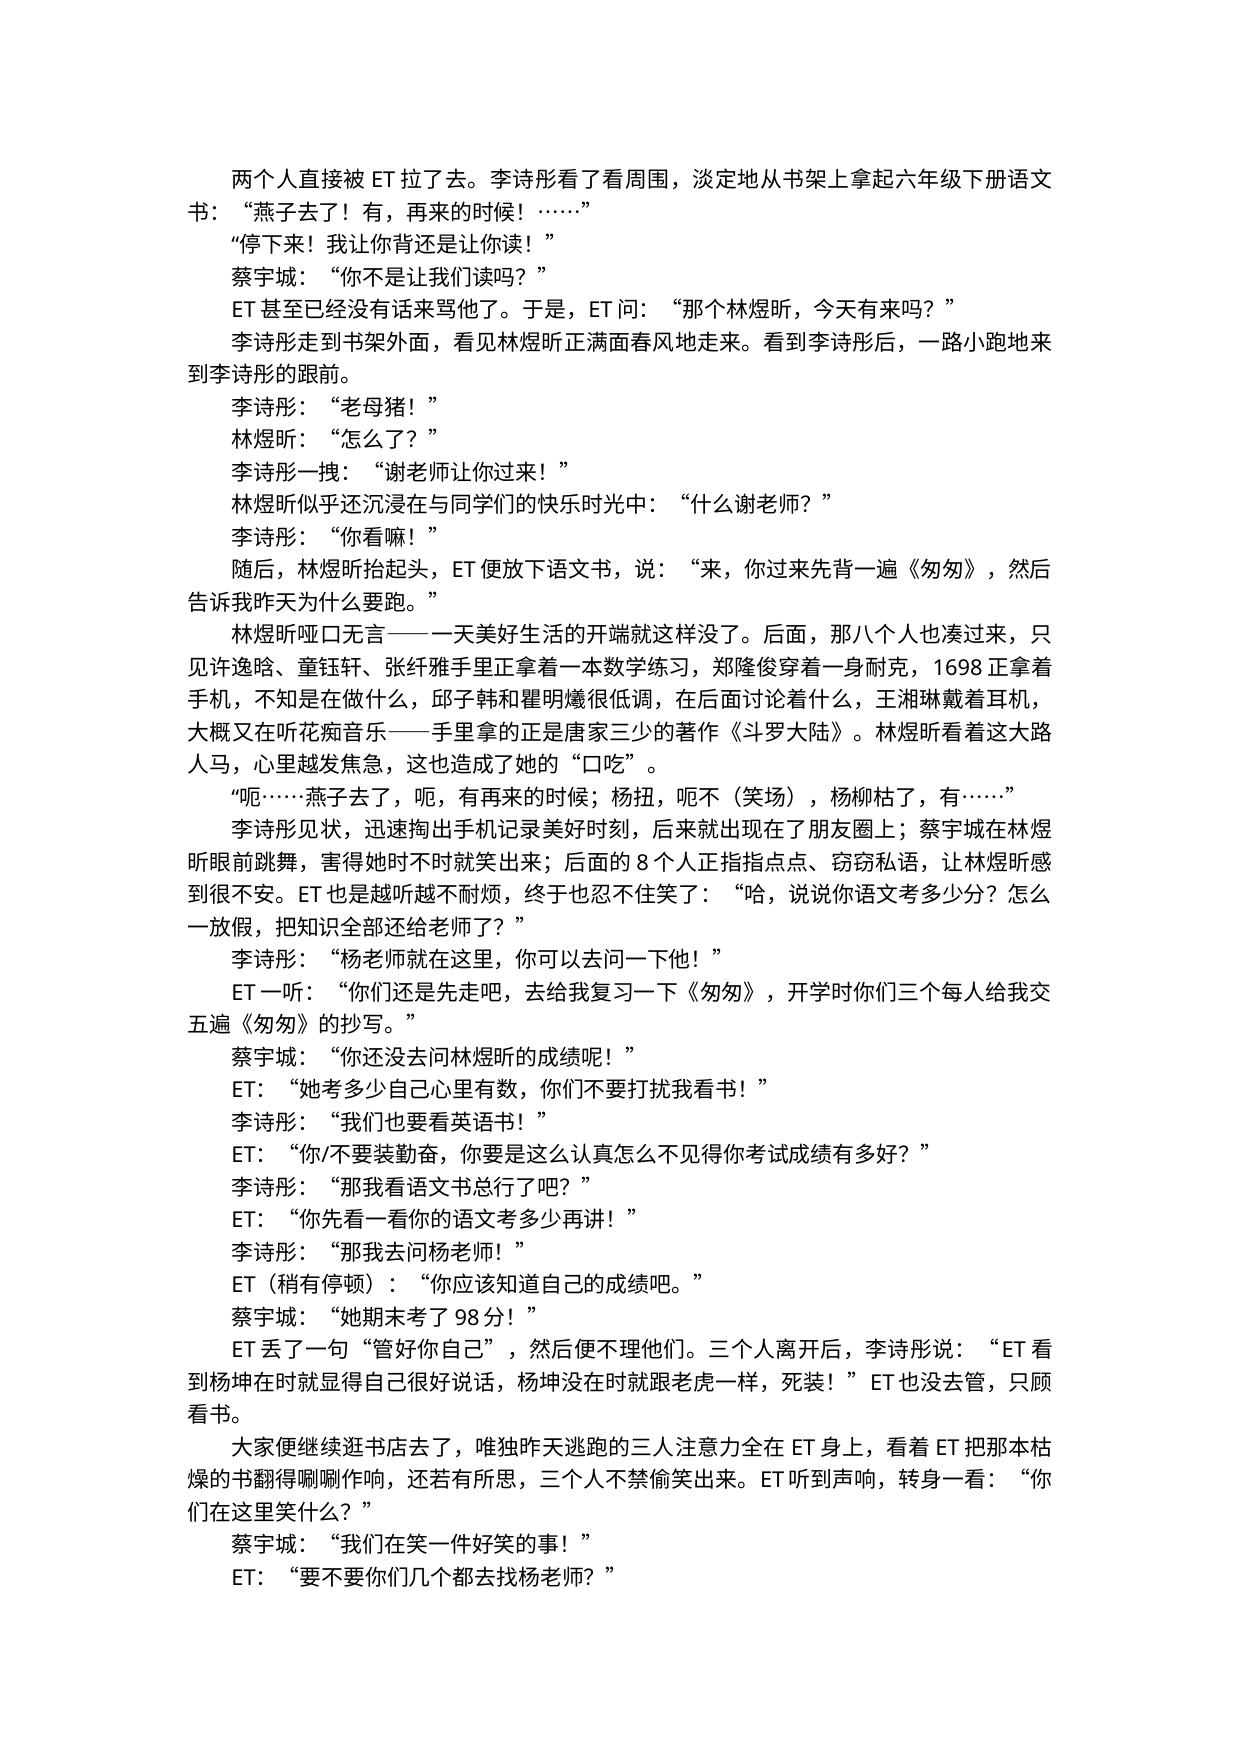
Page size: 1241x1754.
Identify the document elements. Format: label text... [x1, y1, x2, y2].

text 大家便继续逛书店去了，唯独昨天逃跑的三人注意力全在ET身上，看着ET把那本枯燥的书翻得唰唰作响，还若有所思，三个人不禁偷笑出来。ET听到声响，转身一看：“你们在这里笑什么？” [187, 1429, 1053, 1527]
list 李诗彤：“我们也要看英语书！” [187, 1104, 1053, 1137]
list “停下来！我让你背还是让你读！” [187, 227, 1053, 259]
list 蔡宇城：“你不是让我们读吗？” [187, 259, 1053, 292]
list 李诗彤走到书架外面，看见林煜昕正满面春风地走来。看到李诗彤后，一路小跑地来到李诗彤的跟前。 [187, 324, 1053, 389]
list ET甚至已经没有话来骂他了。于是，ET问：“那个林煜昕，今天有来吗？” [187, 292, 1053, 324]
text 蔡宇城：“我们在笑一件好笑的事！” [187, 1527, 1053, 1559]
list 蔡宇城：“你还没去问林煜昕的成绩呢！” [187, 1039, 1053, 1072]
list 李诗彤一拽：“谢老师让你过来！” [187, 454, 1053, 487]
list 蔡宇城：“她期末考了98分！” [187, 1299, 1053, 1332]
list ET：“你/不要装勤奋，你要是这么认真怎么不见得你考试成绩有多好？” [187, 1137, 1053, 1169]
list ET：“你先看一看你的语文考多少再讲！” [187, 1202, 1053, 1234]
list 李诗彤见状，迅速掏出手机记录美好时刻，后来就出现在了朋友圈上；蔡宇城在林煜昕眼前跳舞，害得她时不时就笑出来；后面的8个人正指指点点、窃窃私语，让林煜昕感到很不安。ET也是越听越不耐烦，终于也忍不住笑了：“哈，说说你语文考多少分？怎么一放假，把知识全部还给老师了？” [187, 812, 1053, 942]
text ET：“要不要你们几个都去找杨老师？” [187, 1559, 1053, 1592]
list “呃……燕子去了，呃，有再来的时候；杨扭，呃不（笑场），杨柳枯了，有……” [187, 779, 1053, 812]
list 李诗彤：“杨老师就在这里，你可以去问一下他！” [187, 942, 1053, 974]
list 李诗彤：“那我去问杨老师！” [187, 1234, 1053, 1267]
list 林煜昕哑口无言——一天美好生活的开端就这样没了。后面，那八个人也凑过来，只见许逸晗、童钰轩、张纤雅手里正拿着一本数学练习，郑隆俊穿着一身耐克，1698正拿着手机，不知是在做什么，邱子韩和瞿明爔很低调，在后面讨论着什么，王湘琳戴着耳机，大概又在听花痴音乐——手里拿的正是唐家三少的著作《斗罗大陆》。林煜昕看着这大路人马，心里越发焦急，这也造成了她的“口吃”。 [187, 617, 1053, 779]
list 随后，林煜昕抬起头，ET便放下语文书，说：“来，你过来先背一遍《匆匆》，然后告诉我昨天为什么要跑。” [187, 552, 1053, 617]
text ET丢了一句“管好你自己”，然后便不理他们。三个人离开后，李诗彤说：“ET看到杨坤在时就显得自己很好说话，杨坤没在时就跟老虎一样，死装！”ET也没去管，只顾看书。 [187, 1332, 1053, 1429]
list 李诗彤：“你看嘛！” [187, 519, 1053, 552]
list 李诗彤：“那我看语文书总行了吧？” [187, 1169, 1053, 1202]
list ET：“她考多少自己心里有数，你们不要打扰我看书！” [187, 1072, 1053, 1104]
list 李诗彤：“老母猪！” [187, 389, 1053, 422]
list 两个人直接被ET拉了去。李诗彤看了看周围，淡定地从书架上拿起六年级下册语文书：“燕子去了！有，再来的时候！……” [187, 162, 1053, 227]
list ET（稍有停顿）：“你应该知道自己的成绩吧。” [187, 1267, 1053, 1299]
list 林煜昕：“怎么了？” [187, 422, 1053, 454]
list ET一听：“你们还是先走吧，去给我复习一下《匆匆》，开学时你们三个每人给我交五遍《匆匆》的抄写。” [187, 974, 1053, 1039]
list 林煜昕似乎还沉浸在与同学们的快乐时光中：“什么谢老师？” [187, 487, 1053, 519]
